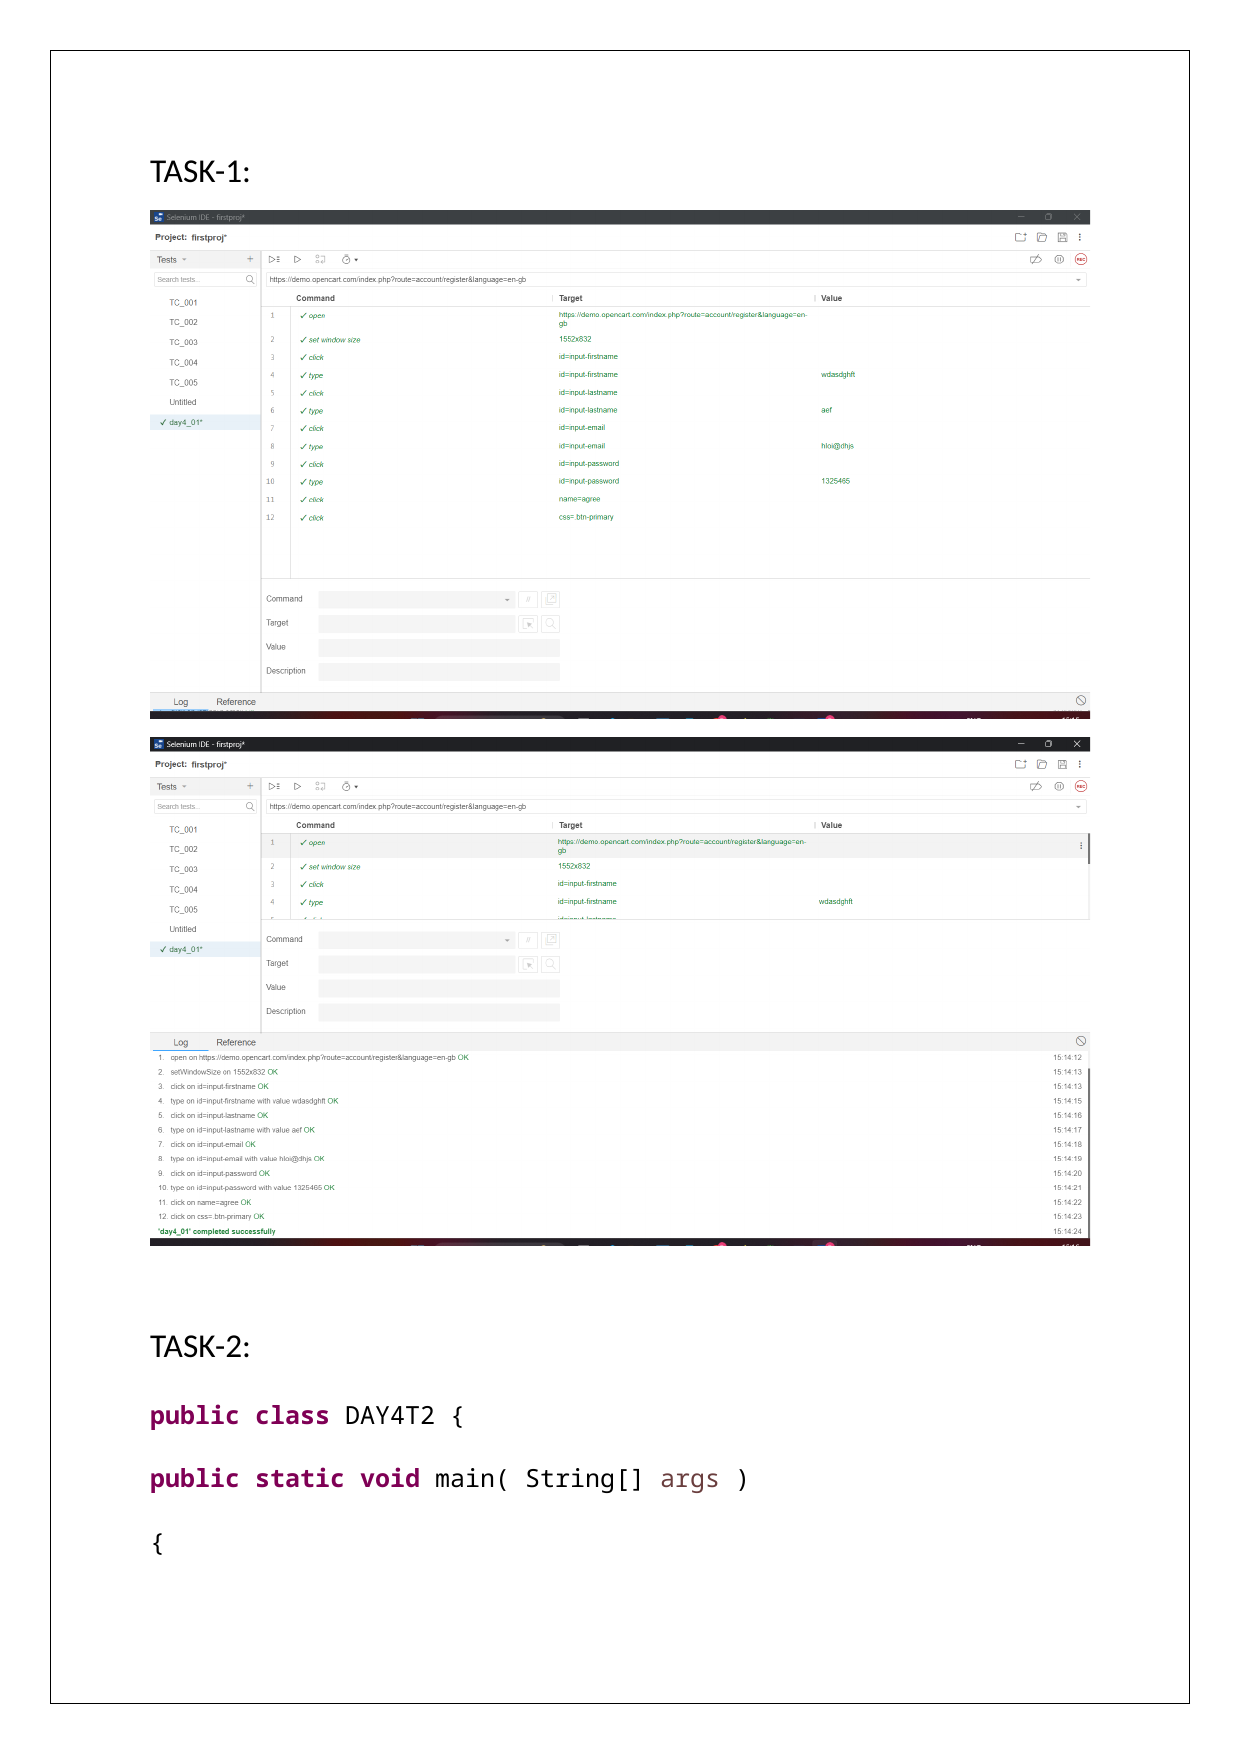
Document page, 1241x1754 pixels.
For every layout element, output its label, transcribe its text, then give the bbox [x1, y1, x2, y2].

text public static void main( String[] args ) [150, 1461, 1090, 1495]
text TASK-1: [150, 150, 1090, 191]
text TASK-2: [150, 1325, 1090, 1366]
picture [150, 210, 1091, 719]
text public class DAY4T2 { [150, 1398, 1090, 1432]
picture [150, 737, 1091, 1246]
text { [150, 1524, 1090, 1558]
